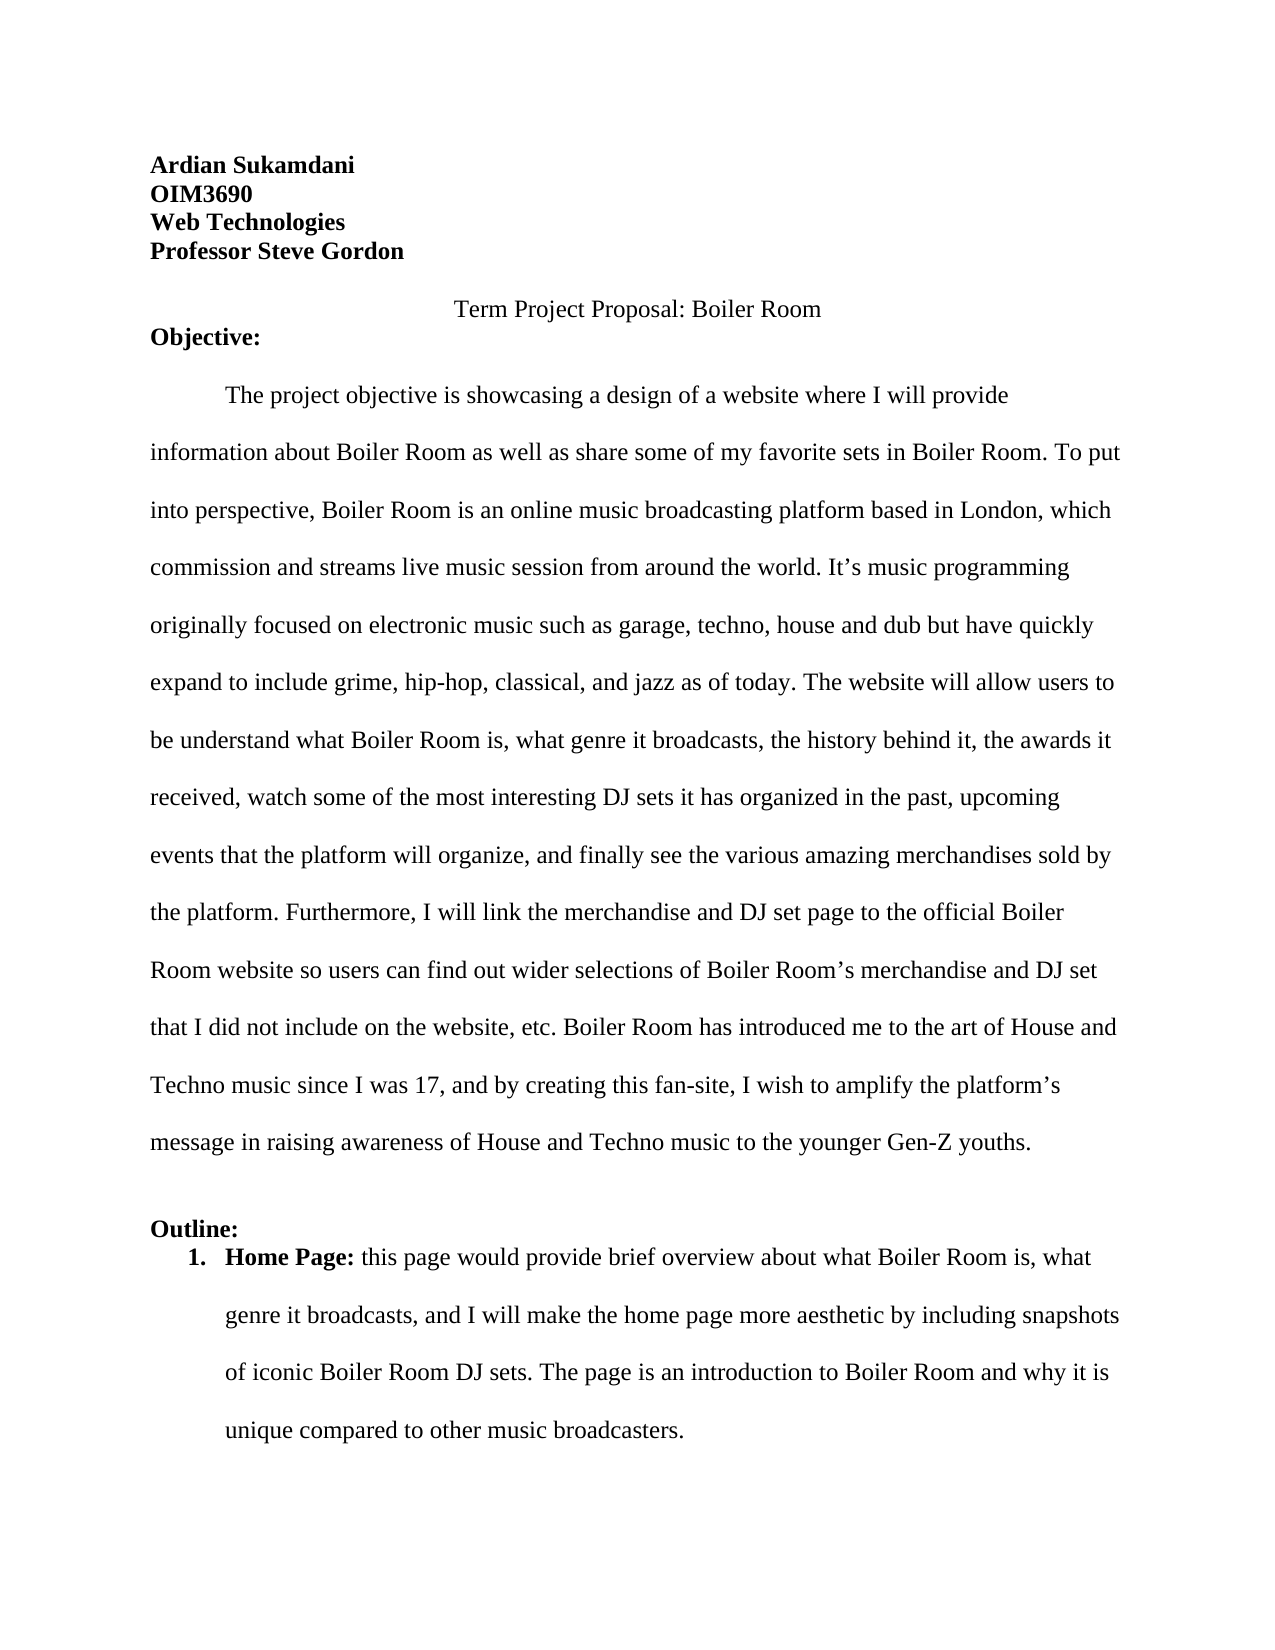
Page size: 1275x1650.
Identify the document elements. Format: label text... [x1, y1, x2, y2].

text OIM3690 [150, 179, 1125, 207]
text Outline: [150, 1214, 1125, 1242]
text Web Technologies [150, 207, 1125, 236]
text The project objective is showcasing a design of a website where I will provide information about Boiler Room as well as share some of my favorite sets in Boiler Room. To put into perspective, Boiler Room is an online music broadcasting platform based in London, which commission and streams live music session from around the world. It’s music programming originally focused on electronic music such as garage, techno, house and dub but have quickly expand to include grime, hip-hop, classical, and jazz as of today. The website will allow users to be understand what Boiler Room is, what genre it broadcasts, the history behind it, the awards it received, watch some of the most interesting DJ sets it has organized in the past, upcoming events that the platform will organize, and finally see the various amazing merchandises sold by the platform. Furthermore, I will link the merchandise and DJ set page to the official Boiler Room website so users can find out wider selections of Boiler Room’s merchandise and DJ set that I did not include on the website, etc. Boiler Room has introduced me to the art of House and Techno music since I was 17, and by creating this fan-site, I wish to amplify the platform’s message in raising awareness of House and Techno music to the younger Gen-Z youths. [150, 380, 1125, 1156]
list Home Page: this page would provide brief overview about what Boiler Room is, what genre it broadcasts, and I will make the home page more aesthetic by including snapshots of iconic Boiler Room DJ sets. The page is an introduction to Boiler Room and why it is unique compared to other music broadcasters. [187, 1242, 1125, 1444]
text Term Project Proposal: Boiler Room [150, 294, 1125, 322]
text Objective: [150, 322, 1125, 351]
text Professor Steve Gordon [150, 236, 1125, 265]
text Ardian Sukamdani [150, 150, 1125, 179]
